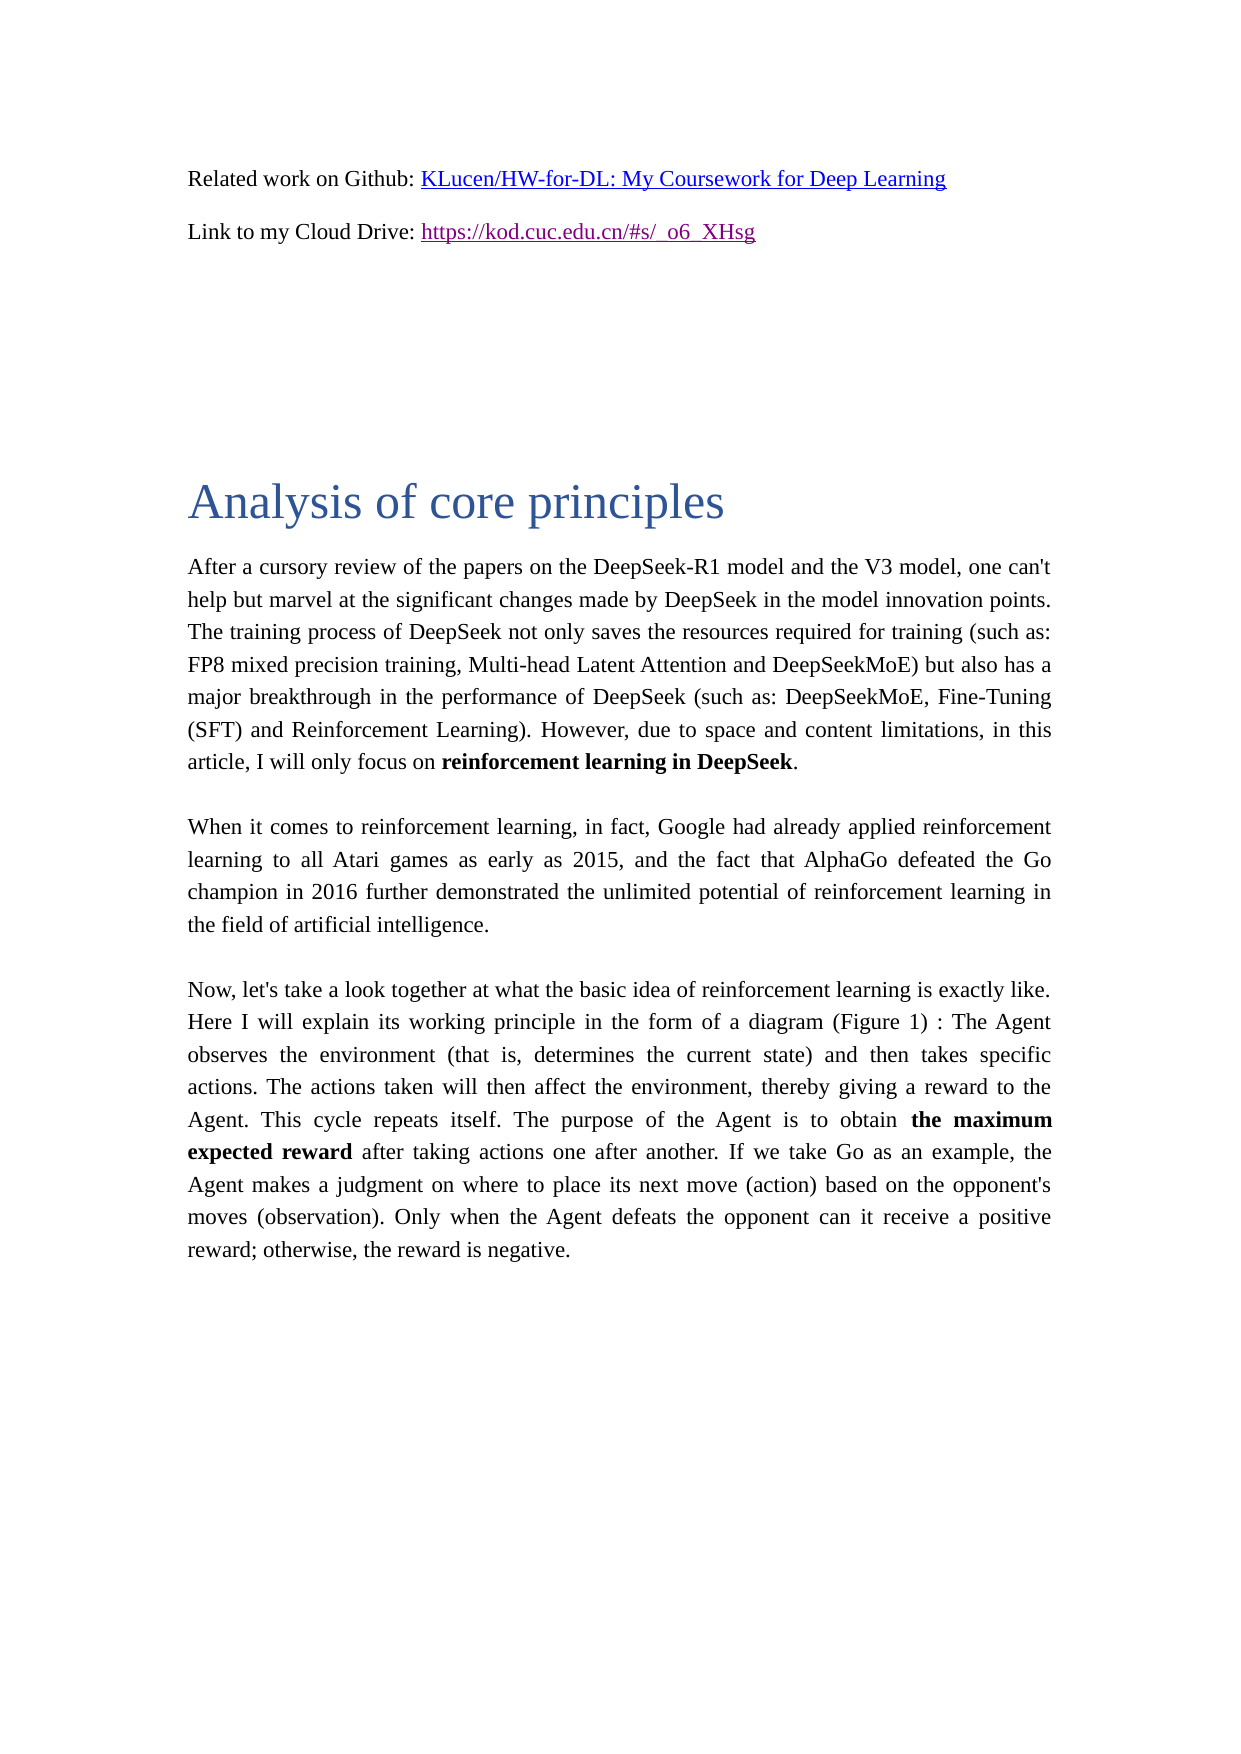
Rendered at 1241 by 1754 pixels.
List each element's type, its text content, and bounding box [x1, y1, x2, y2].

subtitle Analysis of core principles [187, 468, 1053, 533]
text Related work on Github: KLucen/HW-for-DL: My Coursework for Deep Learning [187, 162, 1053, 194]
text Now, let's take a look together at what the basic idea of reinforcement learning is exactly like. Here I will explain its working principle in the form of a diagram (Figure 1) : The Agent observes the environment (that is, determines the current state) and then takes specific actions. The actions taken will then affect the environment, thereby giving a reward to the Agent. This cycle repeats itself. The purpose of the Agent is to obtain the maximum expected reward after taking actions one after another. If we take Go as an example, the Agent makes a judgment on where to place its next move (action) based on the opponent's moves (observation). Only when the Agent defeats the opponent can it receive a positive reward; otherwise, the reward is negative. [187, 973, 1053, 1265]
text After a cursory review of the papers on the DeepSeek-R1 model and the V3 model, one can't help but marvel at the significant changes made by DeepSeek in the model innovation points. The training process of DeepSeek not only saves the resources required for training (such as: FP8 mixed precision training, Multi-head Latent Attention and DeepSeekMoE) but also has a major breakthrough in the performance of DeepSeek (such as: DeepSeekMoE, Fine-Tuning (SFT) and Reinforcement Learning). However, due to space and content limitations, in this article, I will only focus on reinforcement learning in DeepSeek. [187, 550, 1053, 778]
text Link to my Cloud Drive: https://kod.cuc.edu.cn/#s/_o6_XHsg [187, 215, 1053, 247]
text When it comes to reinforcement learning, in fact, Google had already applied reinforcement learning to all Atari games as early as 2015, and the fact that AlphaGo defeated the Go champion in 2016 further demonstrated the unlimited potential of reinforcement learning in the field of artificial intelligence. [187, 810, 1053, 940]
